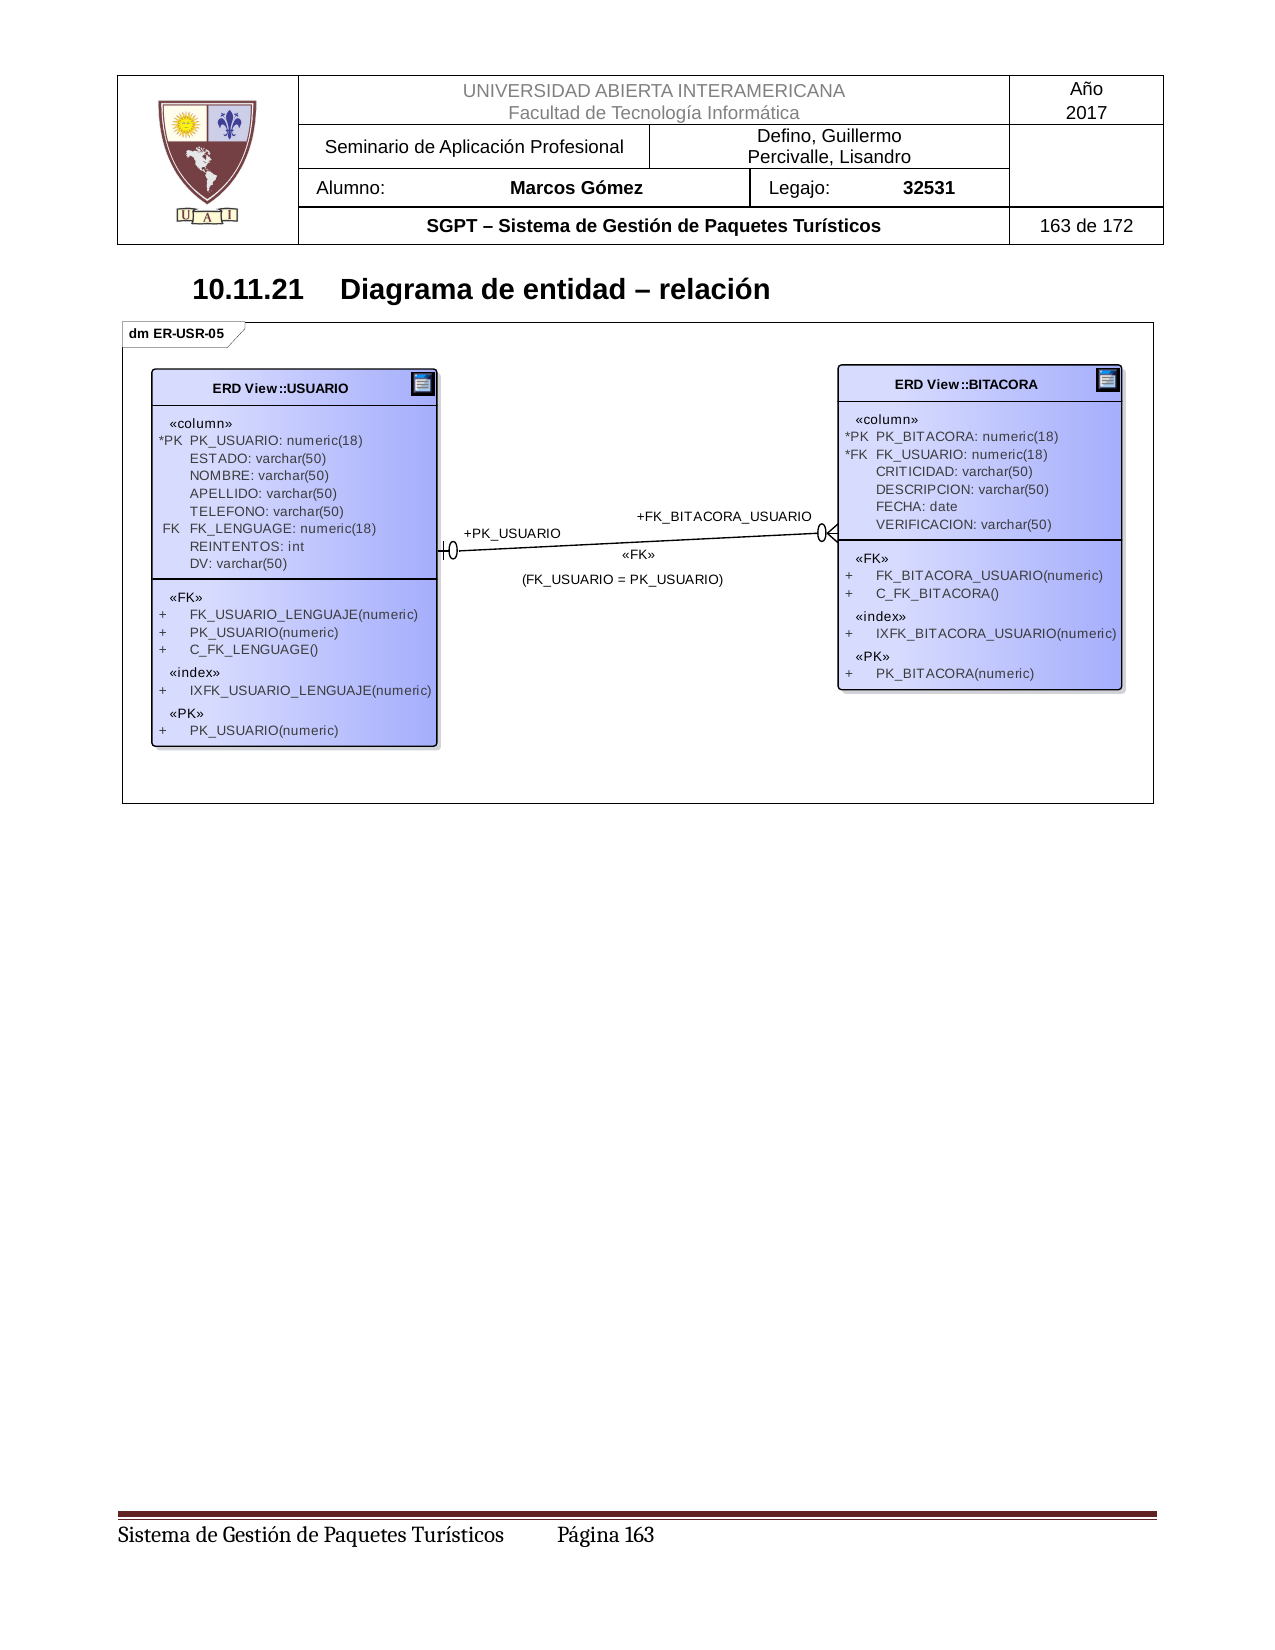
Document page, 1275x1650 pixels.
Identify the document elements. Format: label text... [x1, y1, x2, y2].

picture [136, 91, 280, 229]
subtitle Diagrama de entidad – relación [192, 272, 1157, 305]
